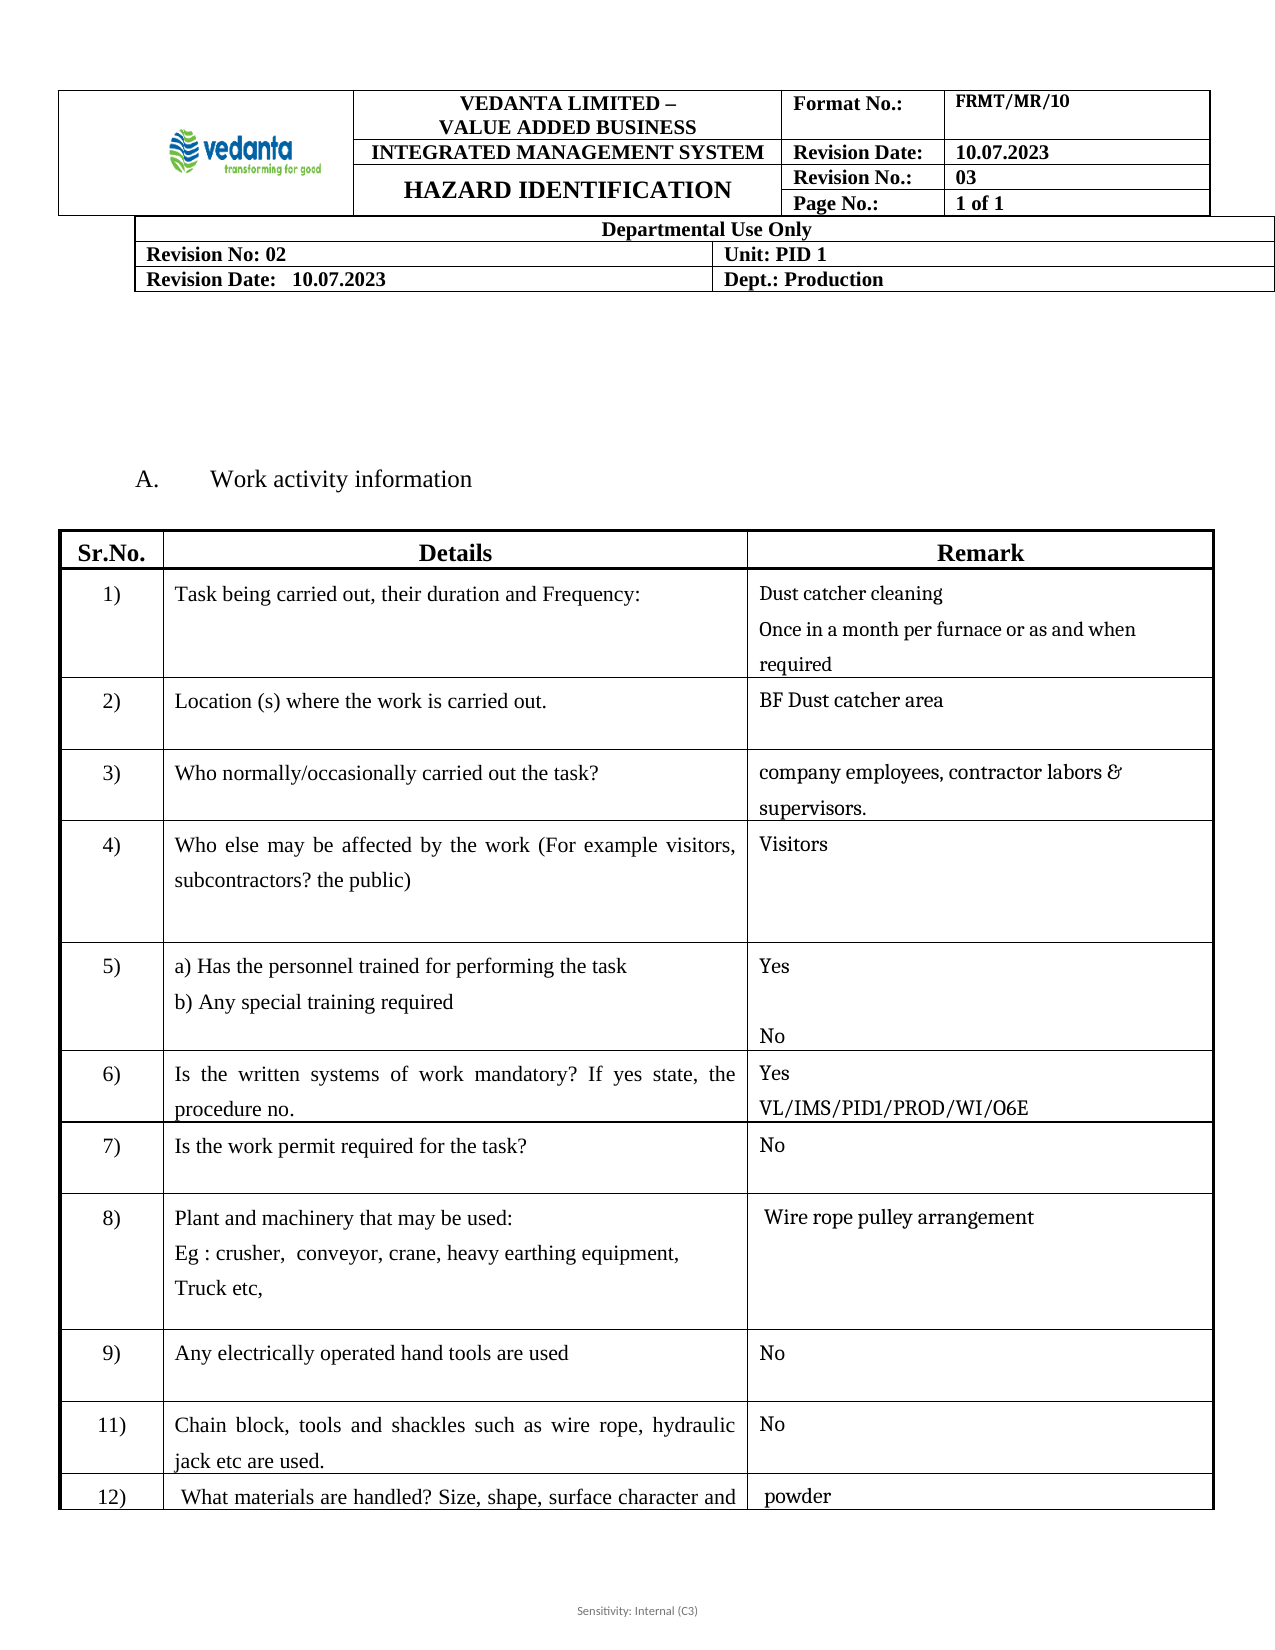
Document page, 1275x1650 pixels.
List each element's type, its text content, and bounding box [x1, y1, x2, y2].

picture [69, 97, 354, 209]
table_cell No [748, 1123, 1212, 1193]
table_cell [164, 1474, 747, 1509]
table_cell Page No.: [782, 190, 944, 214]
table_cell Wire rope pulley arrangement [748, 1194, 1212, 1329]
table_cell 4) [62, 821, 163, 942]
table_cell INTEGRATED MANAGEMENT SYSTEM [354, 140, 781, 164]
table_cell 8) [62, 1194, 163, 1329]
table_header Details [164, 532, 747, 567]
table_cell Who normally/occasionally carried out the task? [164, 750, 747, 820]
table_cell 2) [62, 678, 163, 748]
table_cell No [748, 1402, 1212, 1473]
table_cell 11) [62, 1402, 163, 1473]
table_cell Revision Date: [782, 140, 944, 164]
table_header FRMT/MR/10 [945, 91, 1209, 139]
table_cell Revision No: 02 [136, 242, 712, 266]
table_cell BF Dust catcher area [748, 678, 1212, 748]
table_cell a) Has the personnel trained for performing the task b) Any special training required [164, 943, 747, 1049]
table_cell company employees, contractor labors & supervisors. [748, 750, 1212, 820]
table_cell HAZARD IDENTIFICATION [354, 165, 781, 214]
table_header Departmental Use Only [136, 217, 1274, 241]
table_cell 03 [945, 165, 1209, 189]
table_header VEDANTA LIMITED – VALUE ADDED BUSINESS [354, 91, 781, 139]
table_cell 5) [62, 943, 163, 1049]
table_cell Revision Date: 10.07.2023 [136, 267, 712, 291]
text A. Work activity information [135, 458, 1143, 493]
table_cell Dept.: Production [713, 267, 1274, 291]
table_cell Is the work permit required for the task? [164, 1123, 747, 1193]
table_cell 7) [62, 1123, 163, 1193]
table_header Format No.: [782, 91, 944, 139]
table_cell No [748, 1330, 1212, 1401]
table_cell Chain block, tools and shackles such as wire rope, hydraulic jack etc are used. [164, 1402, 747, 1473]
table_cell 10.07.2023 [945, 140, 1209, 164]
table_cell Who else may be affected by the work (For example visitors, subcontractors? the public) [164, 821, 747, 942]
table_cell Yes No [748, 943, 1212, 1049]
table_cell Is the written systems of work mandatory? If yes state, the procedure no. [164, 1051, 747, 1121]
table_cell 6) [62, 1051, 163, 1121]
table_cell Unit: PID 1 [713, 242, 1274, 266]
table_cell Dust catcher cleaning Once in a month per furnace or as and when required [748, 570, 1212, 677]
table_cell 12) [62, 1474, 163, 1509]
table_cell powder [748, 1474, 1212, 1509]
table_cell 9) [62, 1330, 163, 1401]
table_header Sr.No. [62, 532, 163, 567]
table_cell Task being carried out, their duration and Frequency: [164, 570, 747, 677]
table_cell Yes VL/IMS/PID1/PROD/WI/O6E [748, 1051, 1212, 1121]
table_cell 1 of 1 [945, 190, 1209, 214]
table_header [59, 91, 353, 214]
table_cell 1) [62, 570, 163, 677]
table_cell Revision No.: [782, 165, 944, 189]
table_header Remark [748, 532, 1212, 567]
table_cell Plant and machinery that may be used: Eg : crusher, conveyor, crane, heavy earthing equipment, Truck etc, [164, 1194, 747, 1329]
table_cell 3) [62, 750, 163, 820]
table_cell Location (s) where the work is carried out. [164, 678, 747, 748]
table_cell Visitors [748, 821, 1212, 942]
table_cell Any electrically operated hand tools are used [164, 1330, 747, 1401]
